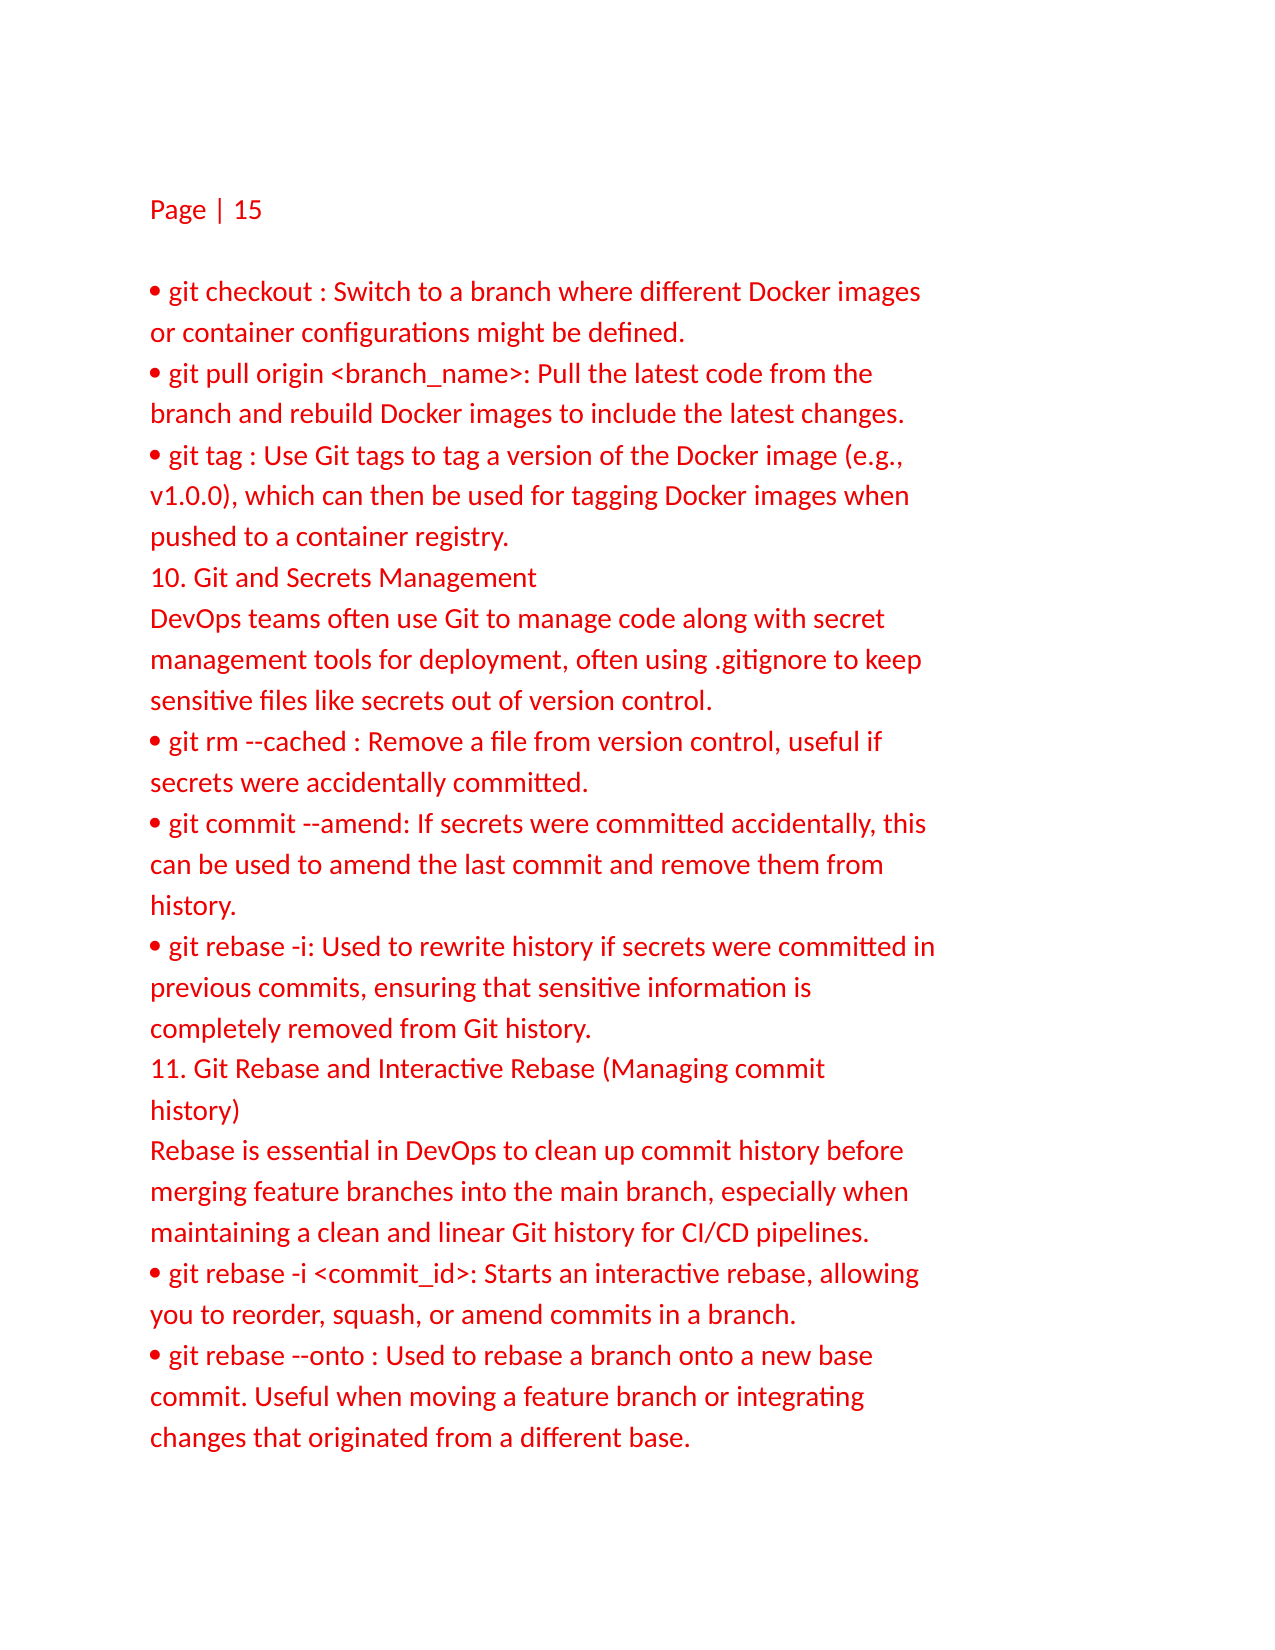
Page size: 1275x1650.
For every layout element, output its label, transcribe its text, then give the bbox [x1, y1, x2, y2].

text Page | 15 git checkout : Switch to a branch where different Docker images or container configurations might be defined. git pull origin <branch_name>: Pull the latest code from the branch and rebuild Docker images to include the latest changes. git tag : Use Git tags to tag a version of the Docker image (e.g., v1.0.0), which can then be used for tagging Docker images when pushed to a container registry. 10. Git and Secrets Management DevOps teams often use Git to manage code along with secret management tools for deployment, often using .gitignore to keep sensitive files like secrets out of version control. git rm --cached : Remove a file from version control, useful if secrets were accidentally committed. git commit --amend: If secrets were committed accidentally, this can be used to amend the last commit and remove them from history. git rebase -i: Used to rewrite history if secrets were committed in previous commits, ensuring that sensitive information is completely removed from Git history. 11. Git Rebase and Interactive Rebase (Managing commit history) Rebase is essential in DevOps to clean up commit history before merging feature branches into the main branch, especially when maintaining a clean and linear Git history for CI/CD pipelines. git rebase -i <commit_id>: Starts an interactive rebase, allowing you to reorder, squash, or amend commits in a branch. git rebase --onto : Used to rebase a branch onto a new base commit. Useful when moving a feature branch or integrating changes that originated from a different base. [150, 150, 1125, 1455]
